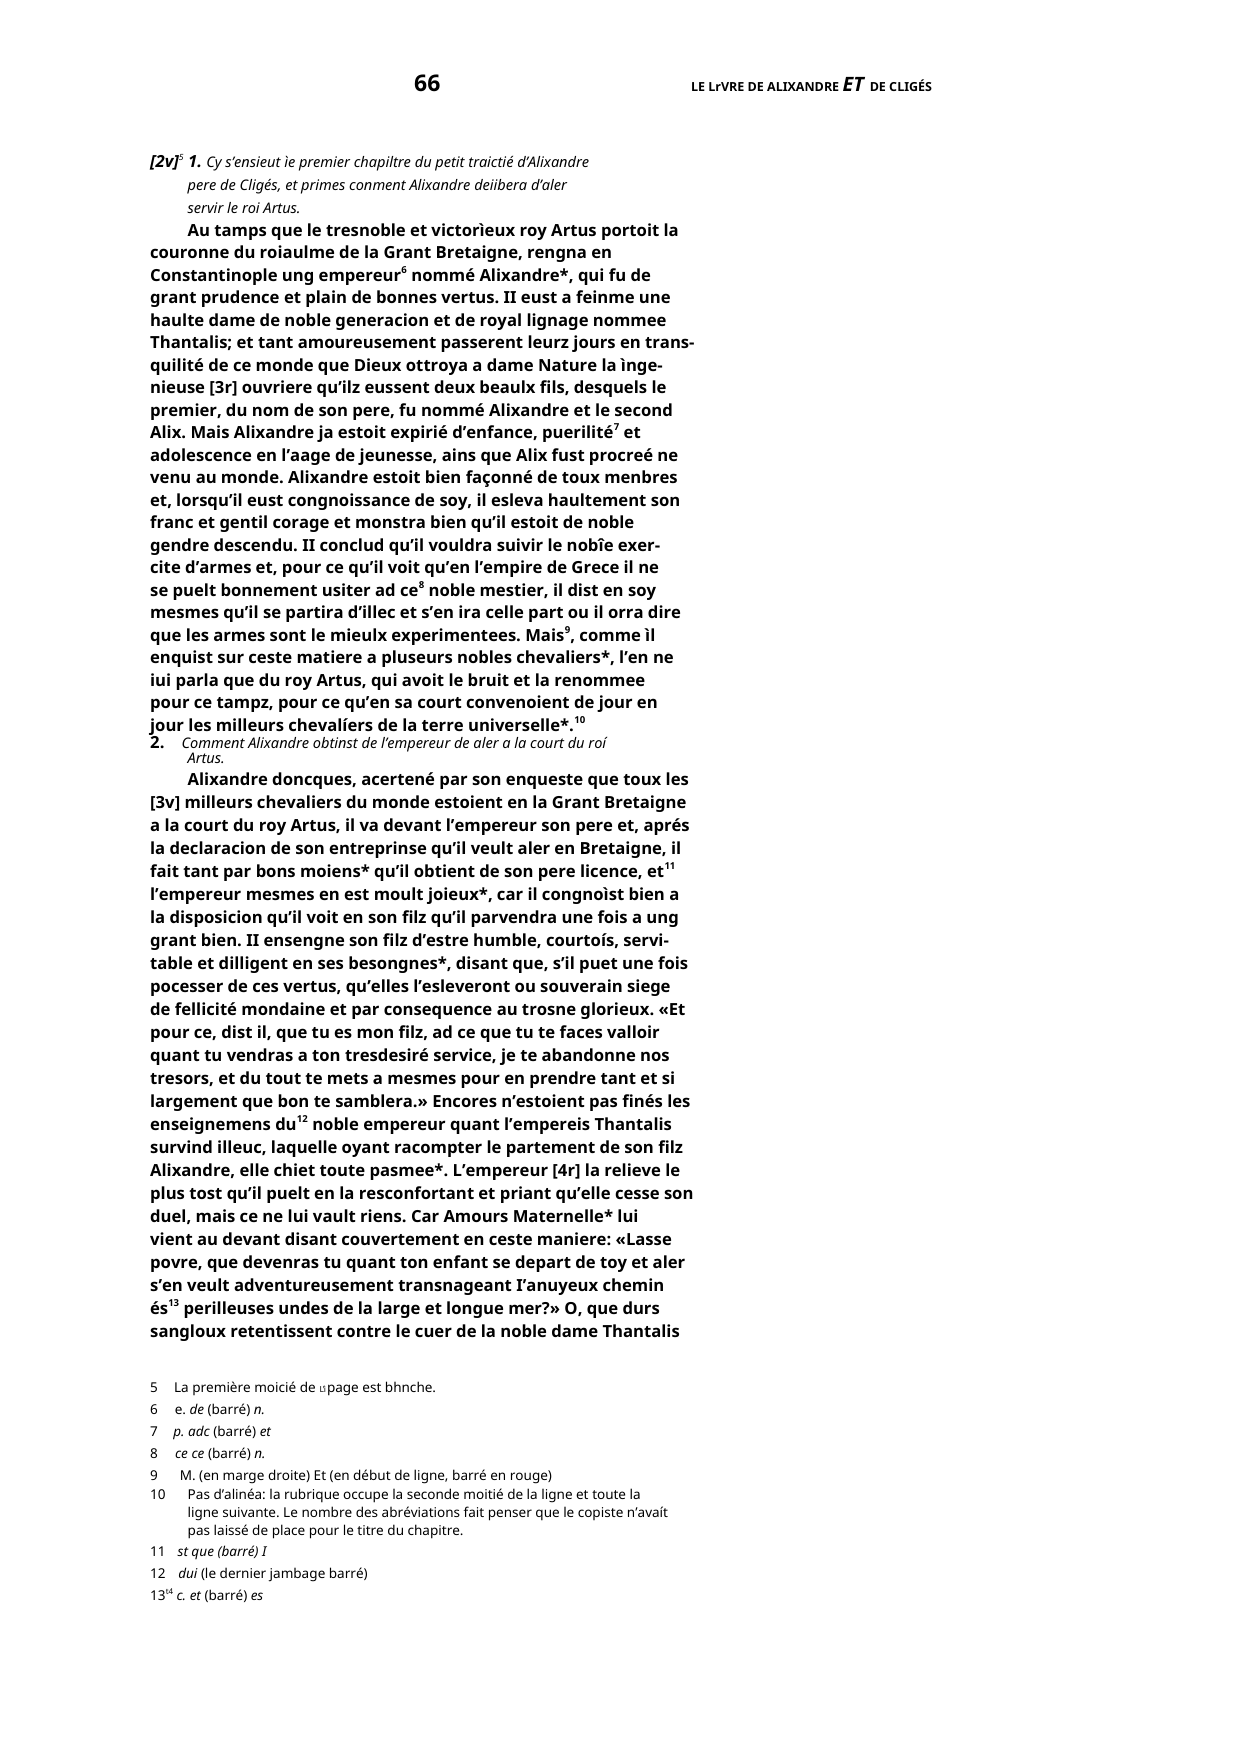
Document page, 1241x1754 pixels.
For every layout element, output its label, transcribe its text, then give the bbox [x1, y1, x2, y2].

text [2v] 1. Cy s’ensieut ìe premier chapiltre du petit traictié d’Alixandre pere de Cligés, et primes conment Alixandre deiibera d’aler servir le roi Artus. [150, 149, 1090, 218]
text Au tamps que le tresnoble et victorìeux roy Artus portoit la couronne du roiaulme de la Grant Bretaigne, rengna en Constantinople ung empereur nommé Alixandre*, qui fu de grant prudence et plain de bonnes vertus. II eust a feinme une haulte dame de noble generacion et de royal lignage nommee Thantalis; et tant amoureusement passerent leurz jours en trans- quilité de ce monde que Dieux ottroya a dame Nature la ìnge- nieuse [3r] ouvriere qu’ilz eussent deux beaulx fils, desquels le premier, du nom de son pere, fu nommé Alixandre et le second Alix. Mais Alixandre ja estoit expirié d’enfance, puerilité et adolescence en l’aage de jeunesse, ains que Alix fust procreé ne venu au monde. Alixandre estoit bien façonné de toux menbres et, lorsqu’il eust congnoissance de soy, il esleva haultement son franc et gentil corage et monstra bien qu’il estoit de noble gendre descendu. II conclud qu’il vouldra suivir le nobîe exer- cite d’armes et, pour ce qu’il voit qu’en l’empire de Grece il ne se puelt bonnement usiter ad ce noble mestier, il dist en soy mesmes qu’il se partira d’illec et s’en ira celle part ou il orra dire que les armes sont le mieulx experimentees. Mais, comme ìl enquist sur ceste matiere a pluseurs nobles chevaliers*, l’en ne iui parla que du roy Artus, qui avoit le bruit et la renommee pour ce tampz, pour ce qu’en sa court convenoient de jour en jour les milleurs chevalíers de la terre universelle*. [150, 218, 1090, 736]
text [150, 767, 1090, 1342]
list Comment Alixandre obtinst de l’empereur de aler a la court du roí [150, 736, 1090, 752]
text Artus. [150, 752, 1090, 767]
